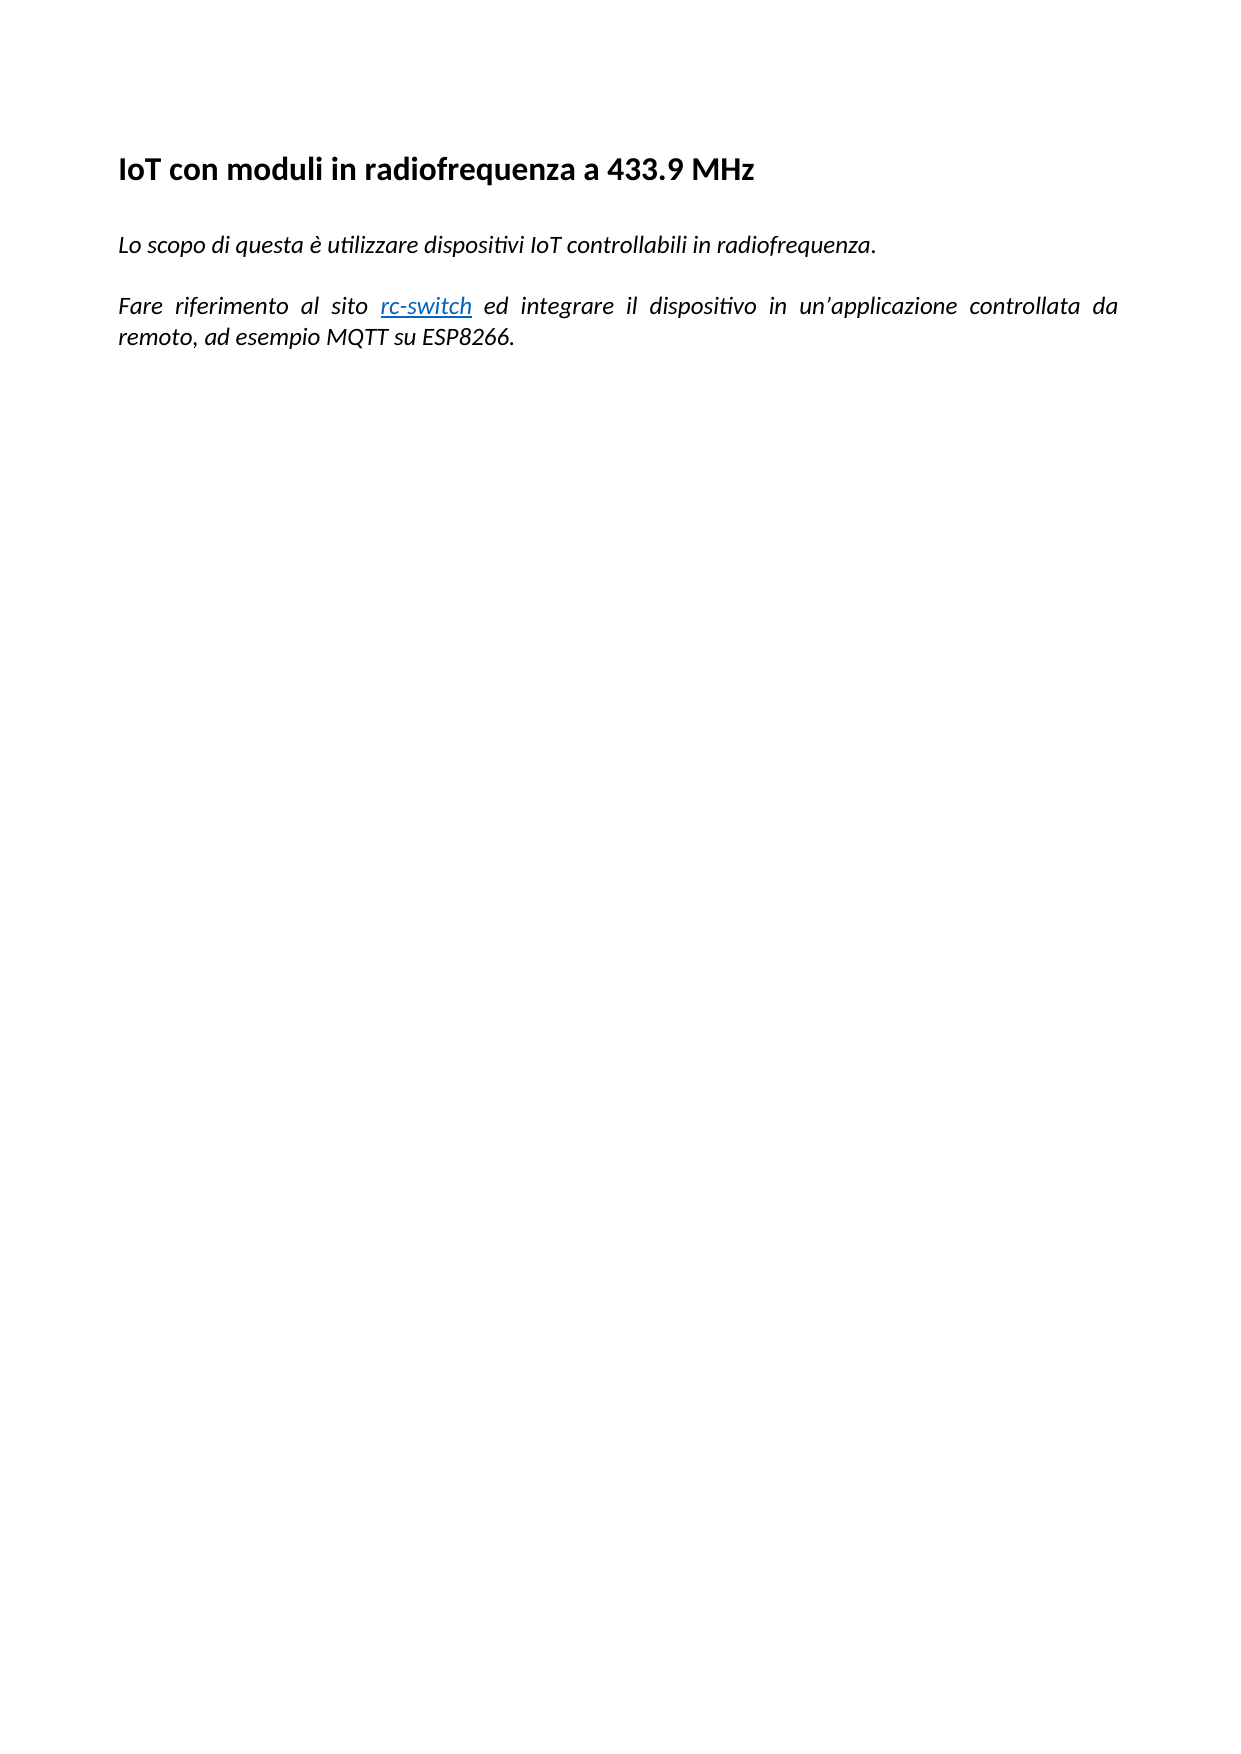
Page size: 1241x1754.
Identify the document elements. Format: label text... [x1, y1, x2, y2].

text Fare riferimento al sito rc-switch ed integrare il dispositivo in un’applicazione controllata da remoto, ad esempio MQTT su ESP8266. [118, 290, 1122, 351]
text Lo scopo di questa è utilizzare dispositivi IoT controllabili in radiofrequenza. [118, 229, 1122, 259]
text IoT con moduli in radiofrequenza a 433.9 MHz [118, 148, 1122, 188]
